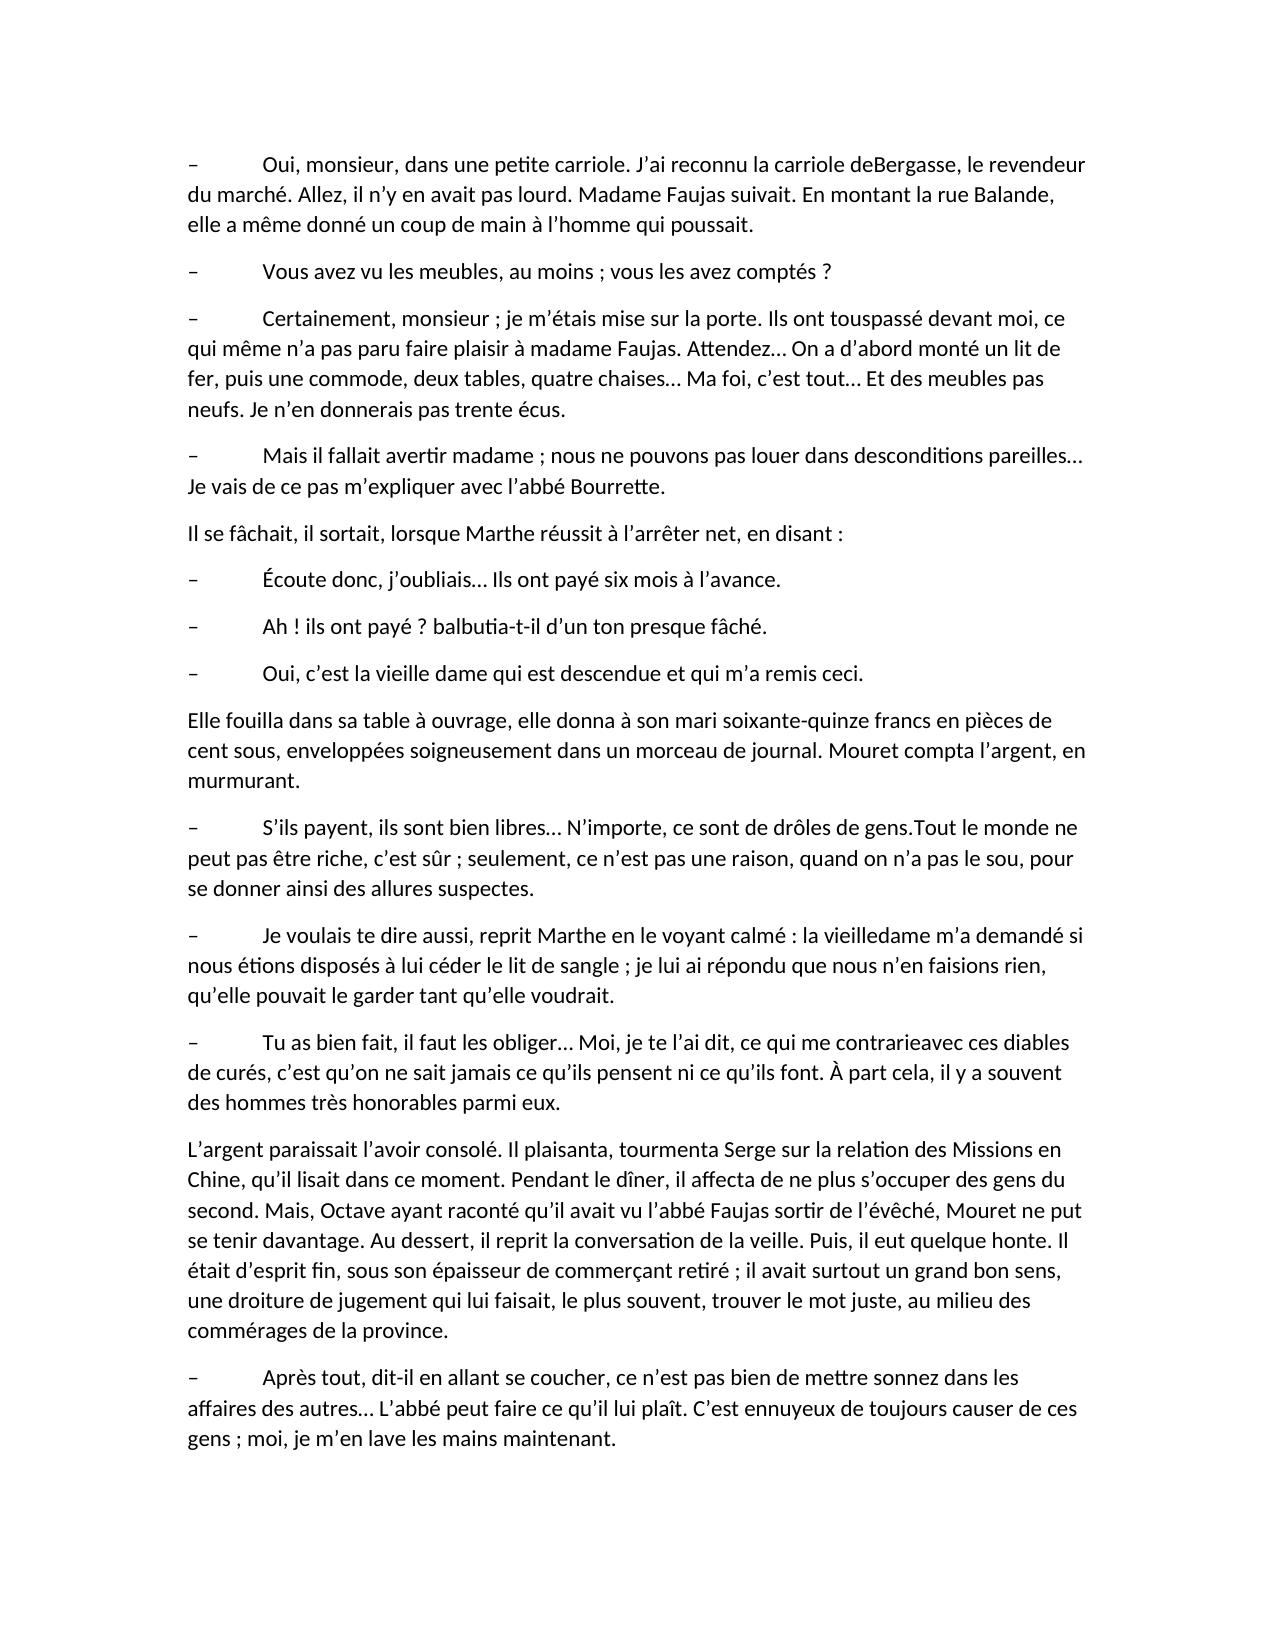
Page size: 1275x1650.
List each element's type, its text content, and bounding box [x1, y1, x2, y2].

text – Je voulais te dire aussi, reprit Marthe en le voyant calmé : la vieilledame m’a demandé si nous étions disposés à lui céder le lit de sangle ; je lui ai répondu que nous n’en faisions rien, qu’elle pouvait le garder tant qu’elle voudrait. [187, 921, 1087, 1009]
text Elle fouilla dans sa table à ouvrage, elle donna à son mari soixante-quinze francs en pièces de cent sous, enveloppées soigneusement dans un morceau de journal. Mouret compta l’argent, en murmurant. [187, 706, 1087, 795]
text – Vous avez vu les meubles, au moins ; vous les avez comptés ? [187, 257, 1087, 285]
text – Oui, monsieur, dans une petite carriole. J’ai reconnu la carriole deBergasse, le revendeur du marché. Allez, il n’y en avait pas lourd. Madame Faujas suivait. En montant la rue Balande, elle a même donné un coup de main à l’homme qui poussait. [187, 150, 1087, 238]
text – Écoute donc, j’oubliais… Ils ont payé six mois à l’avance. [187, 566, 1087, 594]
text – Certainement, monsieur ; je m’étais mise sur la porte. Ils ont touspassé devant moi, ce qui même n’a pas paru faire plaisir à madame Faujas. Attendez… On a d’abord monté un lit de fer, puis une commode, deux tables, quatre chaises… Ma foi, c’est tout… Et des meubles pas neufs. Je n’en donnerais pas trente écus. [187, 304, 1087, 423]
text – S’ils payent, ils sont bien libres… N’importe, ce sont de drôles de gens.Tout le monde ne peut pas être riche, c’est sûr ; seulement, ce n’est pas une raison, quand on n’a pas le sou, pour se donner ainsi des allures suspectes. [187, 813, 1087, 902]
text L’argent paraissait l’avoir consolé. Il plaisanta, tourmenta Serge sur la relation des Missions en Chine, qu’il lisait dans ce moment. Pendant le dîner, il affecta de ne plus s’occuper des gens du second. Mais, Octave ayant raconté qu’il avait vu l’abbé Faujas sortir de l’évêché, Mouret ne put se tenir davantage. Au dessert, il reprit la conversation de la veille. Puis, il eut quelque honte. Il était d’esprit fin, sous son épaisseur de commerçant retiré ; il avait surtout un grand bon sens, une droiture de jugement qui lui faisait, le plus souvent, trouver le mot juste, au milieu des commérages de la province. [187, 1135, 1087, 1345]
text – Ah ! ils ont payé ? balbutia-t-il d’un ton presque fâché. [187, 612, 1087, 641]
text – Après tout, dit-il en allant se coucher, ce n’est pas bien de mettre sonnez dans les affaires des autres… L’abbé peut faire ce qu’il lui plaît. C’est ennuyeux de toujours causer de ces gens ; moi, je m’en lave les mains maintenant. [187, 1363, 1087, 1452]
text – Tu as bien fait, il faut les obliger… Moi, je te l’ai dit, ce qui me contrarieavec ces diables de curés, c’est qu’on ne sait jamais ce qu’ils pensent ni ce qu’ils font. À part cela, il y a souvent des hommes très honorables parmi eux. [187, 1028, 1087, 1117]
text Il se fâchait, il sortait, lorsque Marthe réussit à l’arrêter net, en disant : [187, 519, 1087, 547]
text – Oui, c’est la vieille dame qui est descendue et qui m’a remis ceci. [187, 659, 1087, 687]
text – Mais il fallait avertir madame ; nous ne pouvons pas louer dans desconditions pareilles… Je vais de ce pas m’expliquer avec l’abbé Bourrette. [187, 442, 1087, 500]
